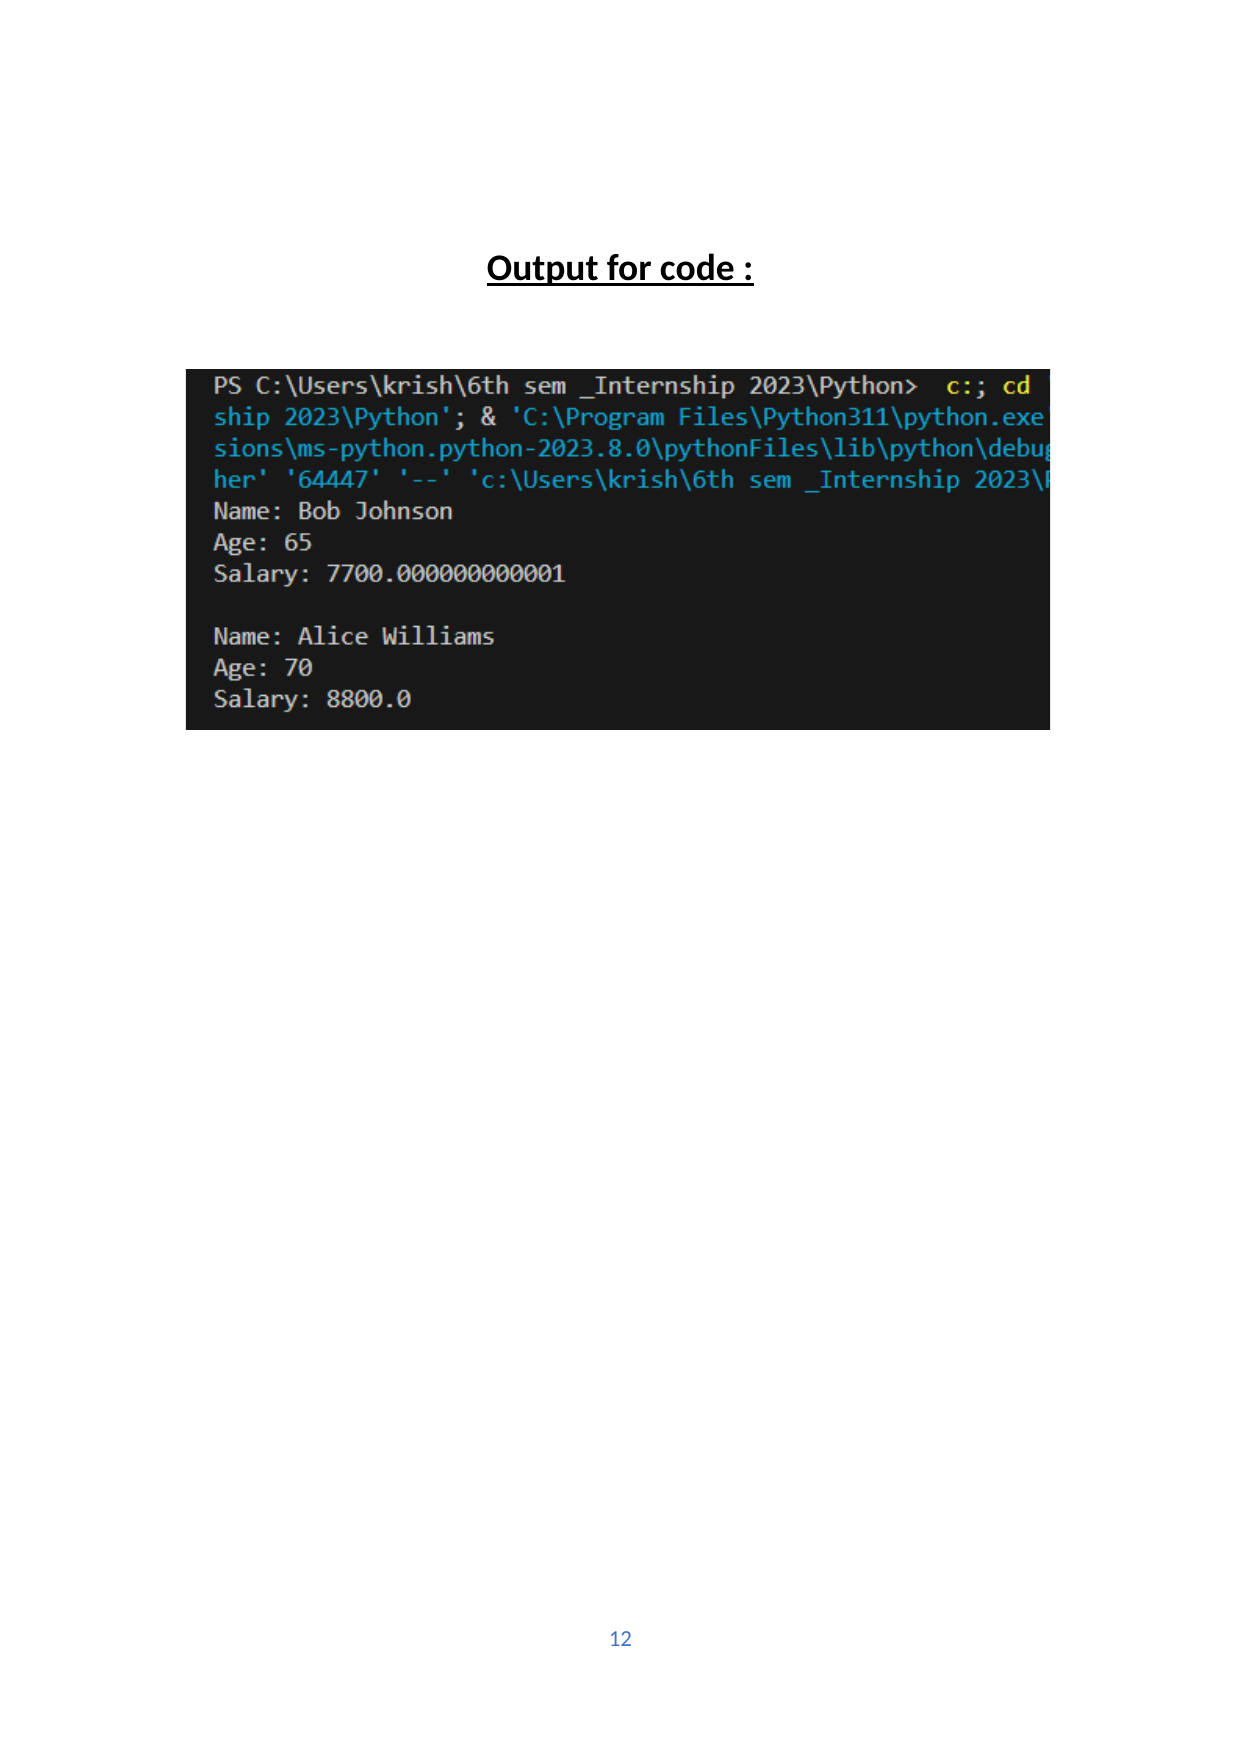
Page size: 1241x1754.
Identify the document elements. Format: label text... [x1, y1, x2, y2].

picture [184, 369, 1050, 728]
text Output for code : [150, 244, 1090, 290]
